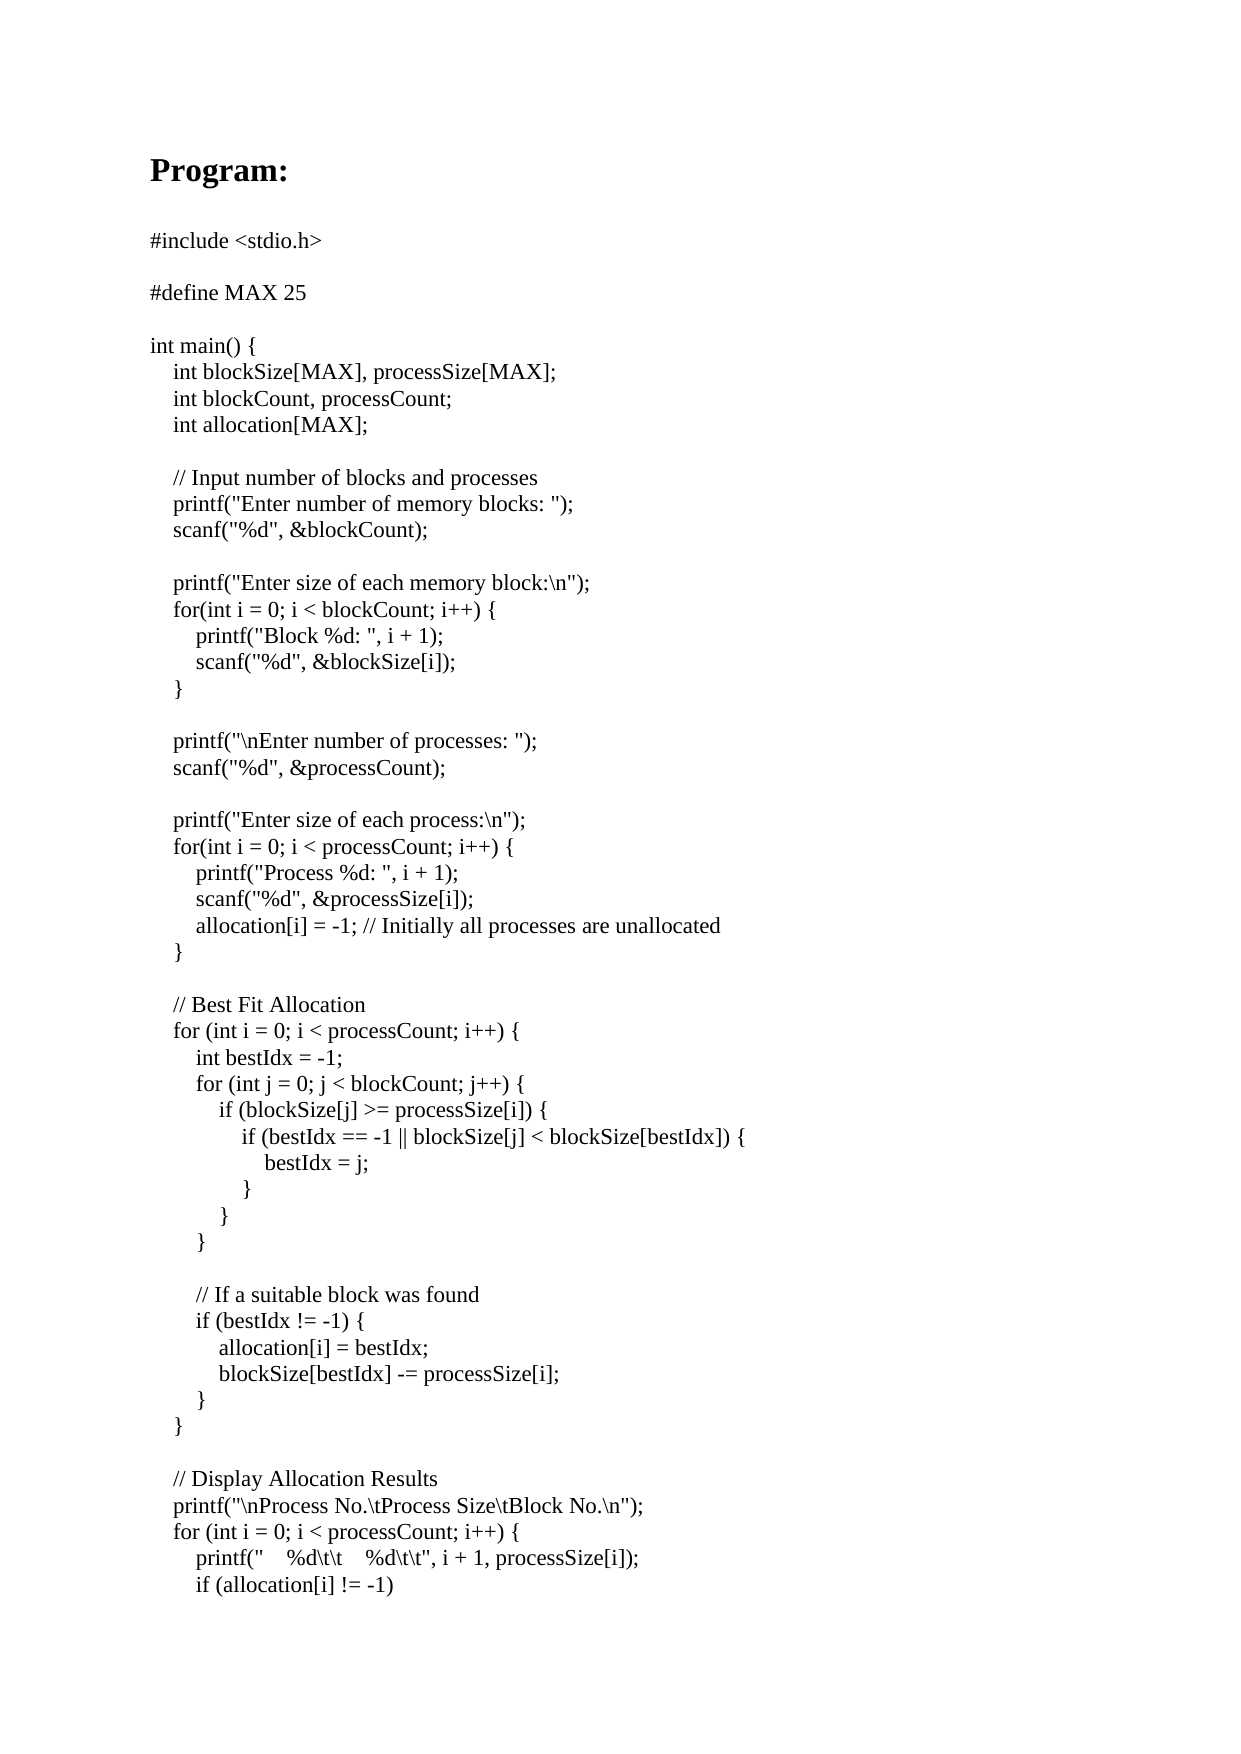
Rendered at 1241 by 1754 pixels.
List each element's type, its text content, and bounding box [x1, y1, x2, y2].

text allocation[i] = bestIdx; [150, 1333, 1090, 1360]
text // Display Allocation Results [150, 1465, 1090, 1492]
text } [150, 1228, 1090, 1254]
text int main() { [150, 332, 1090, 358]
text } [150, 1386, 1090, 1413]
text scanf("%d", &processSize[i]); [150, 886, 1090, 912]
text } [150, 1175, 1090, 1202]
text for (int i = 0; i < processCount; i++) { [150, 1518, 1090, 1544]
text #include <stdio.h> [150, 227, 1090, 253]
text // If a suitable block was found [150, 1281, 1090, 1307]
text printf("Process %d: ", i + 1); [150, 859, 1090, 886]
text printf("Enter number of memory blocks: "); [150, 490, 1090, 517]
text Program: [150, 150, 1090, 188]
text for(int i = 0; i < blockCount; i++) { [150, 596, 1090, 622]
text if (bestIdx != -1) { [150, 1307, 1090, 1333]
text printf(" %d\t\t %d\t\t", i + 1, processSize[i]); [150, 1544, 1090, 1571]
text printf("Block %d: ", i + 1); [150, 622, 1090, 648]
text int blockSize[MAX], processSize[MAX]; [150, 358, 1090, 385]
text printf("Enter size of each memory block:\n"); [150, 569, 1090, 596]
text bestIdx = j; [150, 1149, 1090, 1175]
text printf("\nProcess No.\tProcess Size\tBlock No.\n"); [150, 1492, 1090, 1518]
text } [150, 1202, 1090, 1228]
text allocation[i] = -1; // Initially all processes are unallocated [150, 912, 1090, 938]
text } [150, 938, 1090, 964]
text // Best Fit Allocation [150, 991, 1090, 1017]
text // Input number of blocks and processes [150, 464, 1090, 490]
text scanf("%d", &blockSize[i]); [150, 648, 1090, 675]
text for(int i = 0; i < processCount; i++) { [150, 833, 1090, 859]
text for (int j = 0; j < blockCount; j++) { [150, 1070, 1090, 1096]
text int bestIdx = -1; [150, 1044, 1090, 1070]
text int blockCount, processCount; [150, 385, 1090, 411]
text } [150, 675, 1090, 701]
text #define MAX 25 [150, 279, 1090, 306]
text for (int i = 0; i < processCount; i++) { [150, 1017, 1090, 1044]
text if (bestIdx == -1 || blockSize[j] < blockSize[bestIdx]) { [150, 1123, 1090, 1149]
text printf("\nEnter number of processes: "); [150, 727, 1090, 754]
text } [150, 1413, 1090, 1439]
text blockSize[bestIdx] -= processSize[i]; [150, 1360, 1090, 1386]
text if (allocation[i] != -1) [150, 1571, 1090, 1597]
text printf("Enter size of each process:\n"); [150, 806, 1090, 833]
text scanf("%d", &blockCount); [150, 517, 1090, 543]
text if (blockSize[j] >= processSize[i]) { [150, 1096, 1090, 1123]
text scanf("%d", &processCount); [150, 754, 1090, 780]
text int allocation[MAX]; [150, 411, 1090, 437]
